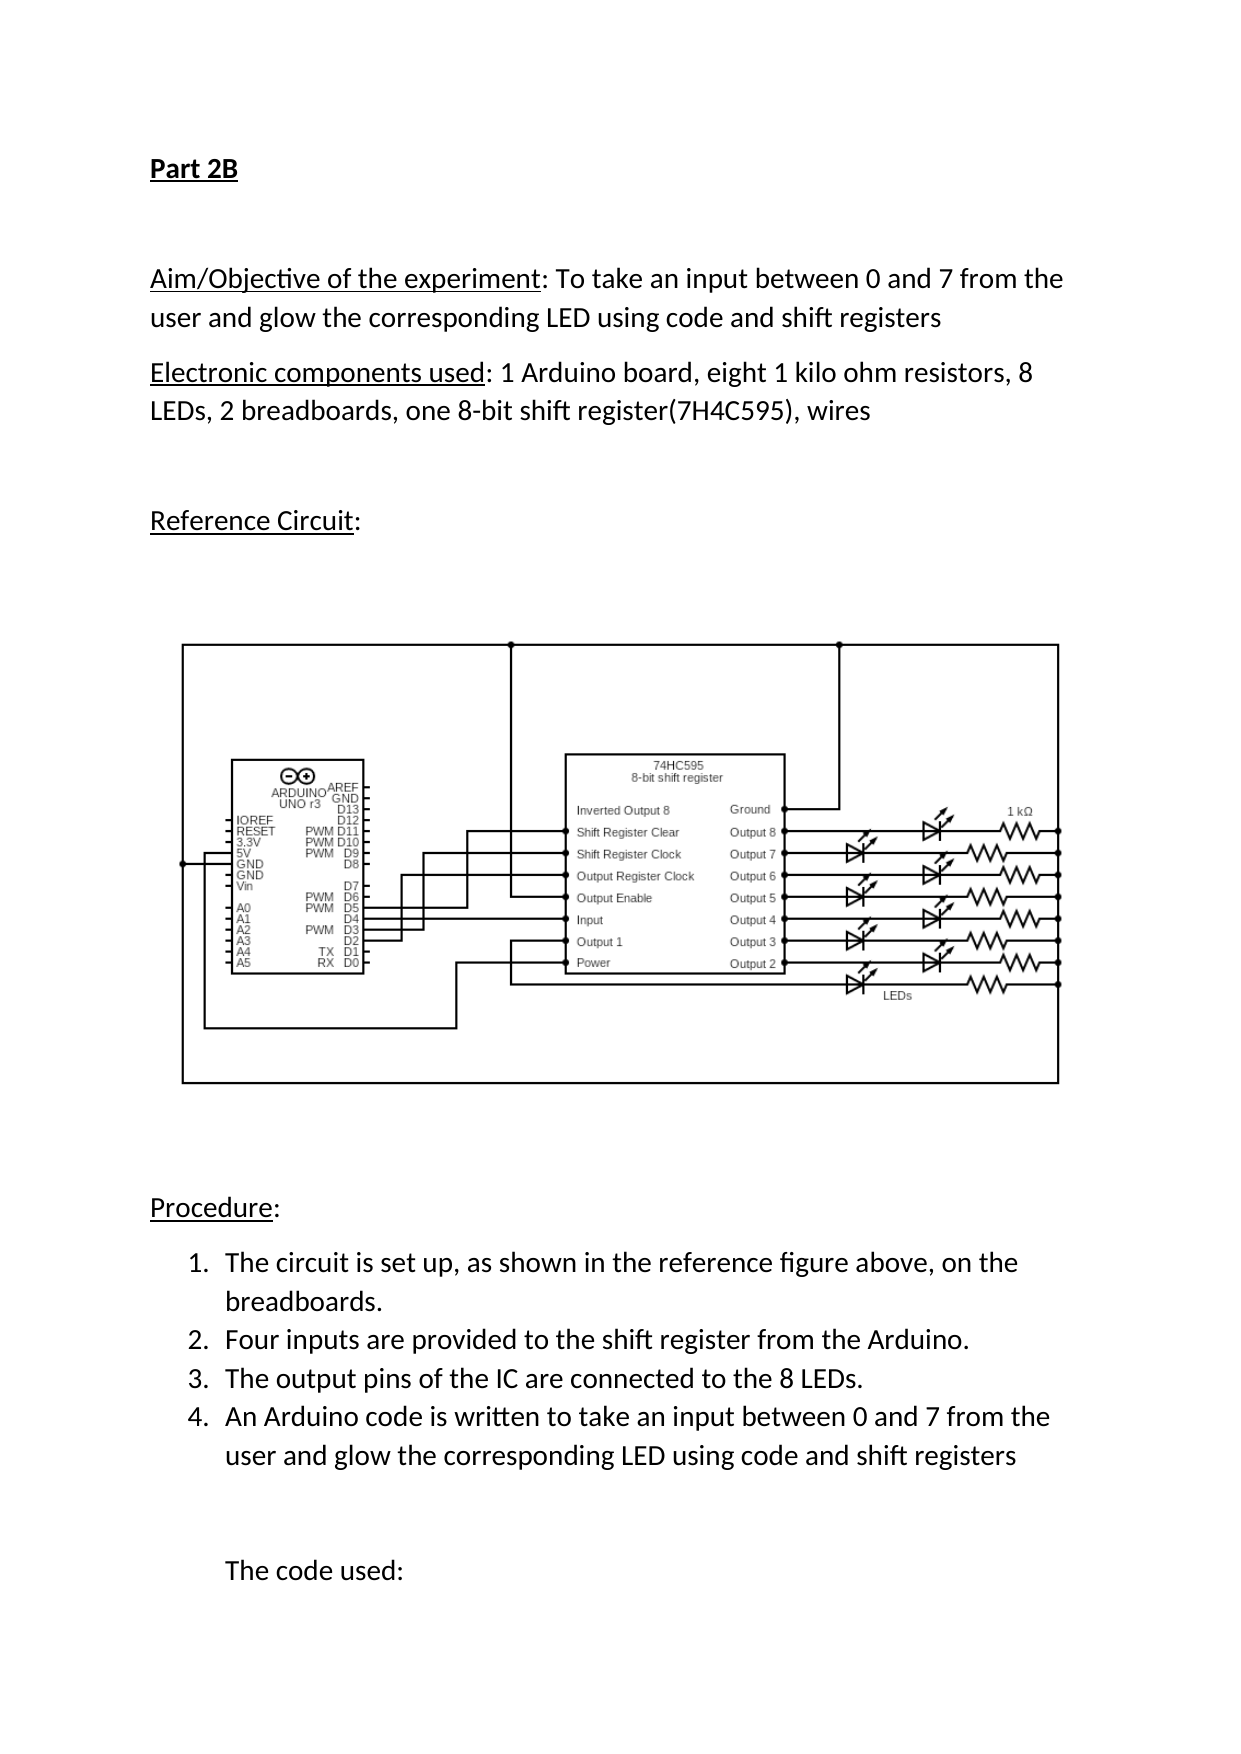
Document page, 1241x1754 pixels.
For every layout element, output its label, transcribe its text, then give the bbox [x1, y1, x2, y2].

list The circuit is set up, as shown in the reference figure above, on the breadboards. [187, 1244, 1090, 1319]
text Electronic components used: 1 Arduino board, eight 1 kilo ohm resistors, 8 LEDs, 2 breadboards, one 8-bit shift register(7H4C595), wires [150, 354, 1090, 428]
list The code used: [225, 1552, 1090, 1588]
list Four inputs are provided to the shift register from the Arduino. [187, 1321, 1090, 1357]
list An Arduino code is written to take an input between 0 and 7 from the user and glow the corresponding LED using code and shift registers [187, 1398, 1090, 1472]
text Aim/Objective of the experiment: To take an input between 0 and 7 from the user and glow the corresponding LED using code and shift registers [150, 260, 1090, 334]
text Reference Circuit: [150, 502, 1090, 538]
text Procedure: [150, 1189, 1090, 1225]
picture [150, 612, 1091, 1116]
text Part 2B [150, 150, 1090, 186]
list The output pins of the IC are connected to the 8 LEDs. [187, 1360, 1090, 1396]
